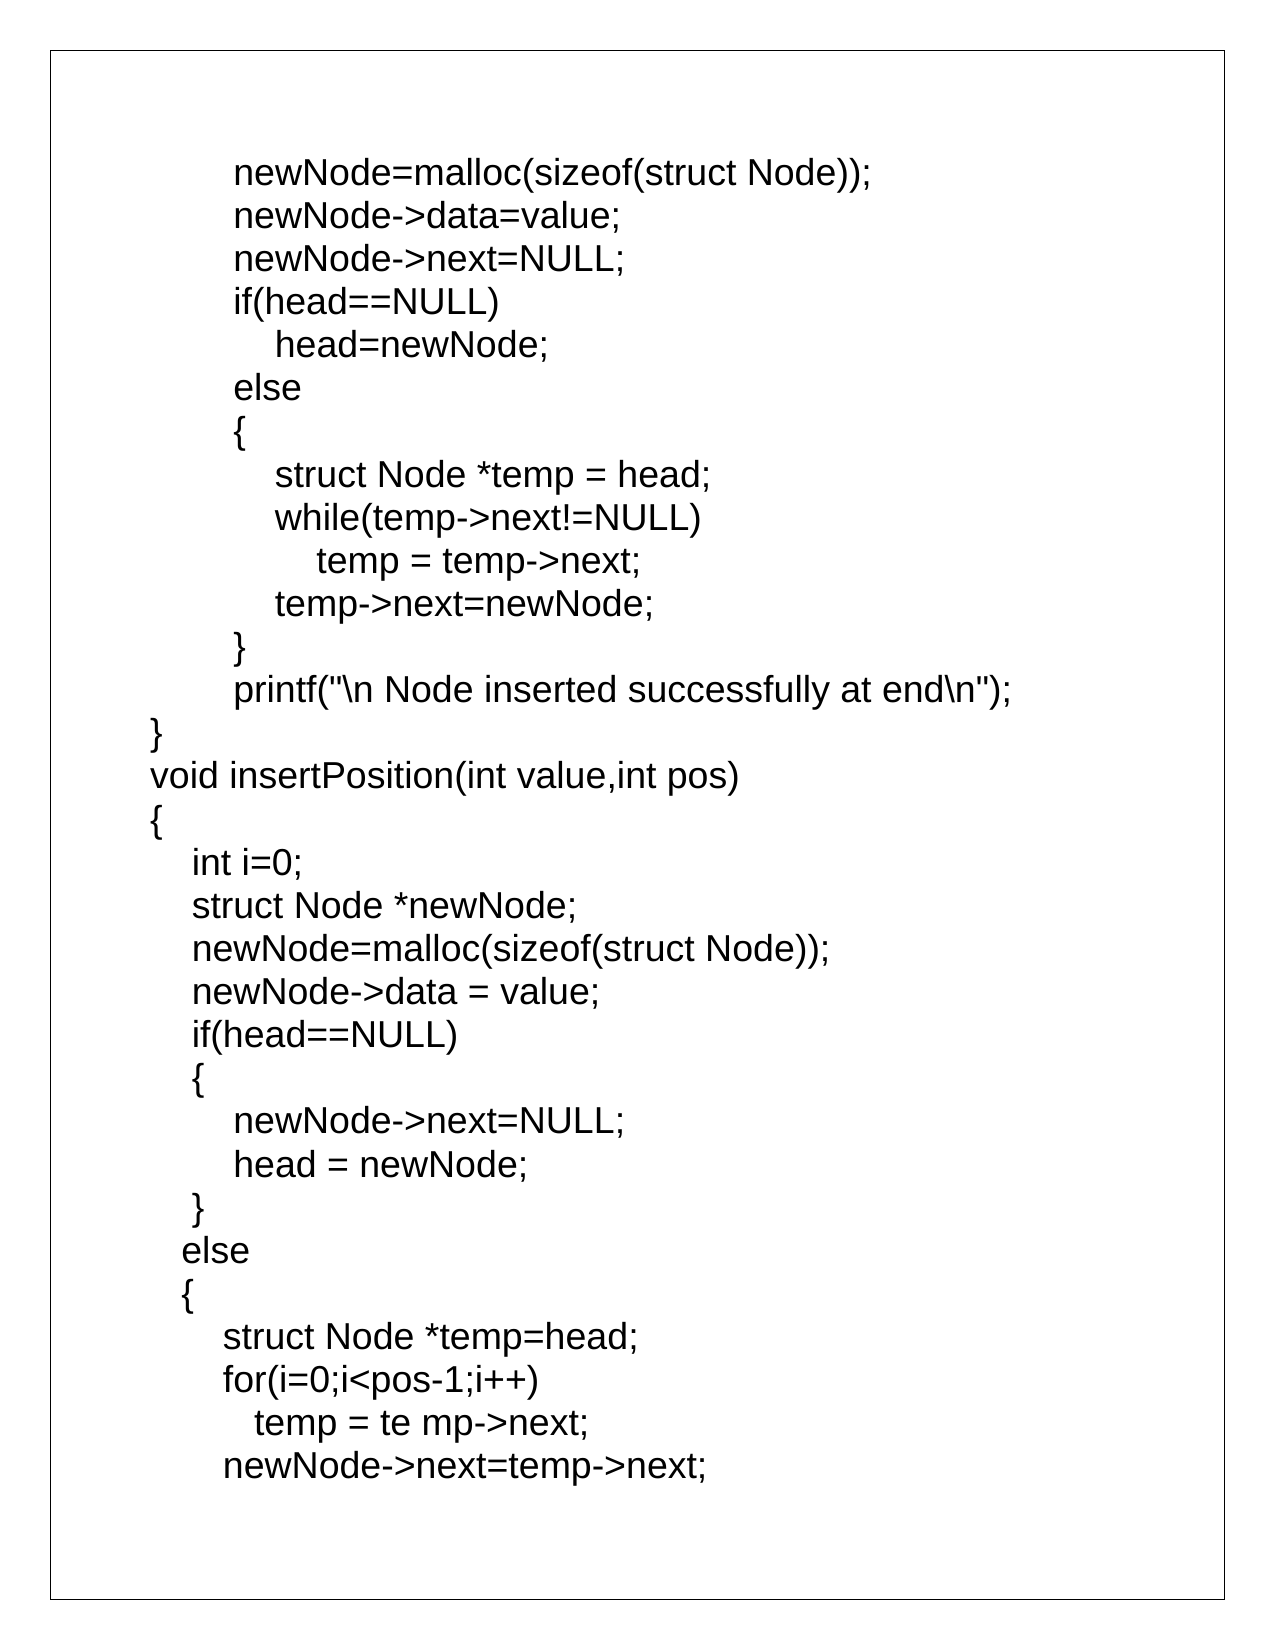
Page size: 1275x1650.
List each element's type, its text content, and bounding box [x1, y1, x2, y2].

text { [150, 797, 1125, 840]
text void insertPosition(int value,int pos) [150, 754, 1125, 797]
text int i=0; [150, 840, 1125, 883]
text while(temp->next!=NULL) [150, 495, 1125, 538]
text { [150, 1271, 1125, 1314]
text if(head==NULL) [150, 279, 1125, 322]
text { [150, 1056, 1125, 1099]
text if(head==NULL) [150, 1012, 1125, 1056]
text else [150, 366, 1125, 409]
text head=newNode; [150, 322, 1125, 366]
text newNode->next=temp->next; [150, 1444, 1125, 1487]
text } [150, 624, 1125, 667]
text struct Node *temp=head; [150, 1314, 1125, 1357]
text newNode->data=value; [150, 193, 1125, 236]
text for(i=0;i<pos-1;i++) [150, 1357, 1125, 1401]
text } [150, 1185, 1125, 1228]
text printf("\n Node inserted successfully at end\n"); [150, 667, 1125, 711]
text } [150, 711, 1125, 754]
text newNode=malloc(sizeof(struct Node)); [150, 926, 1125, 969]
text else [150, 1228, 1125, 1271]
text temp = temp->next; [150, 538, 1125, 581]
text newNode=malloc(sizeof(struct Node)); [150, 150, 1125, 193]
text newNode->next=NULL; [150, 236, 1125, 279]
text head = newNode; [150, 1142, 1125, 1185]
text newNode->next=NULL; [150, 1099, 1125, 1142]
text { [150, 409, 1125, 452]
text temp->next=newNode; [150, 581, 1125, 624]
text newNode->data = value; [150, 969, 1125, 1012]
text temp = te mp->next; [150, 1401, 1125, 1444]
text struct Node *temp = head; [150, 452, 1125, 495]
text struct Node *newNode; [150, 883, 1125, 926]
